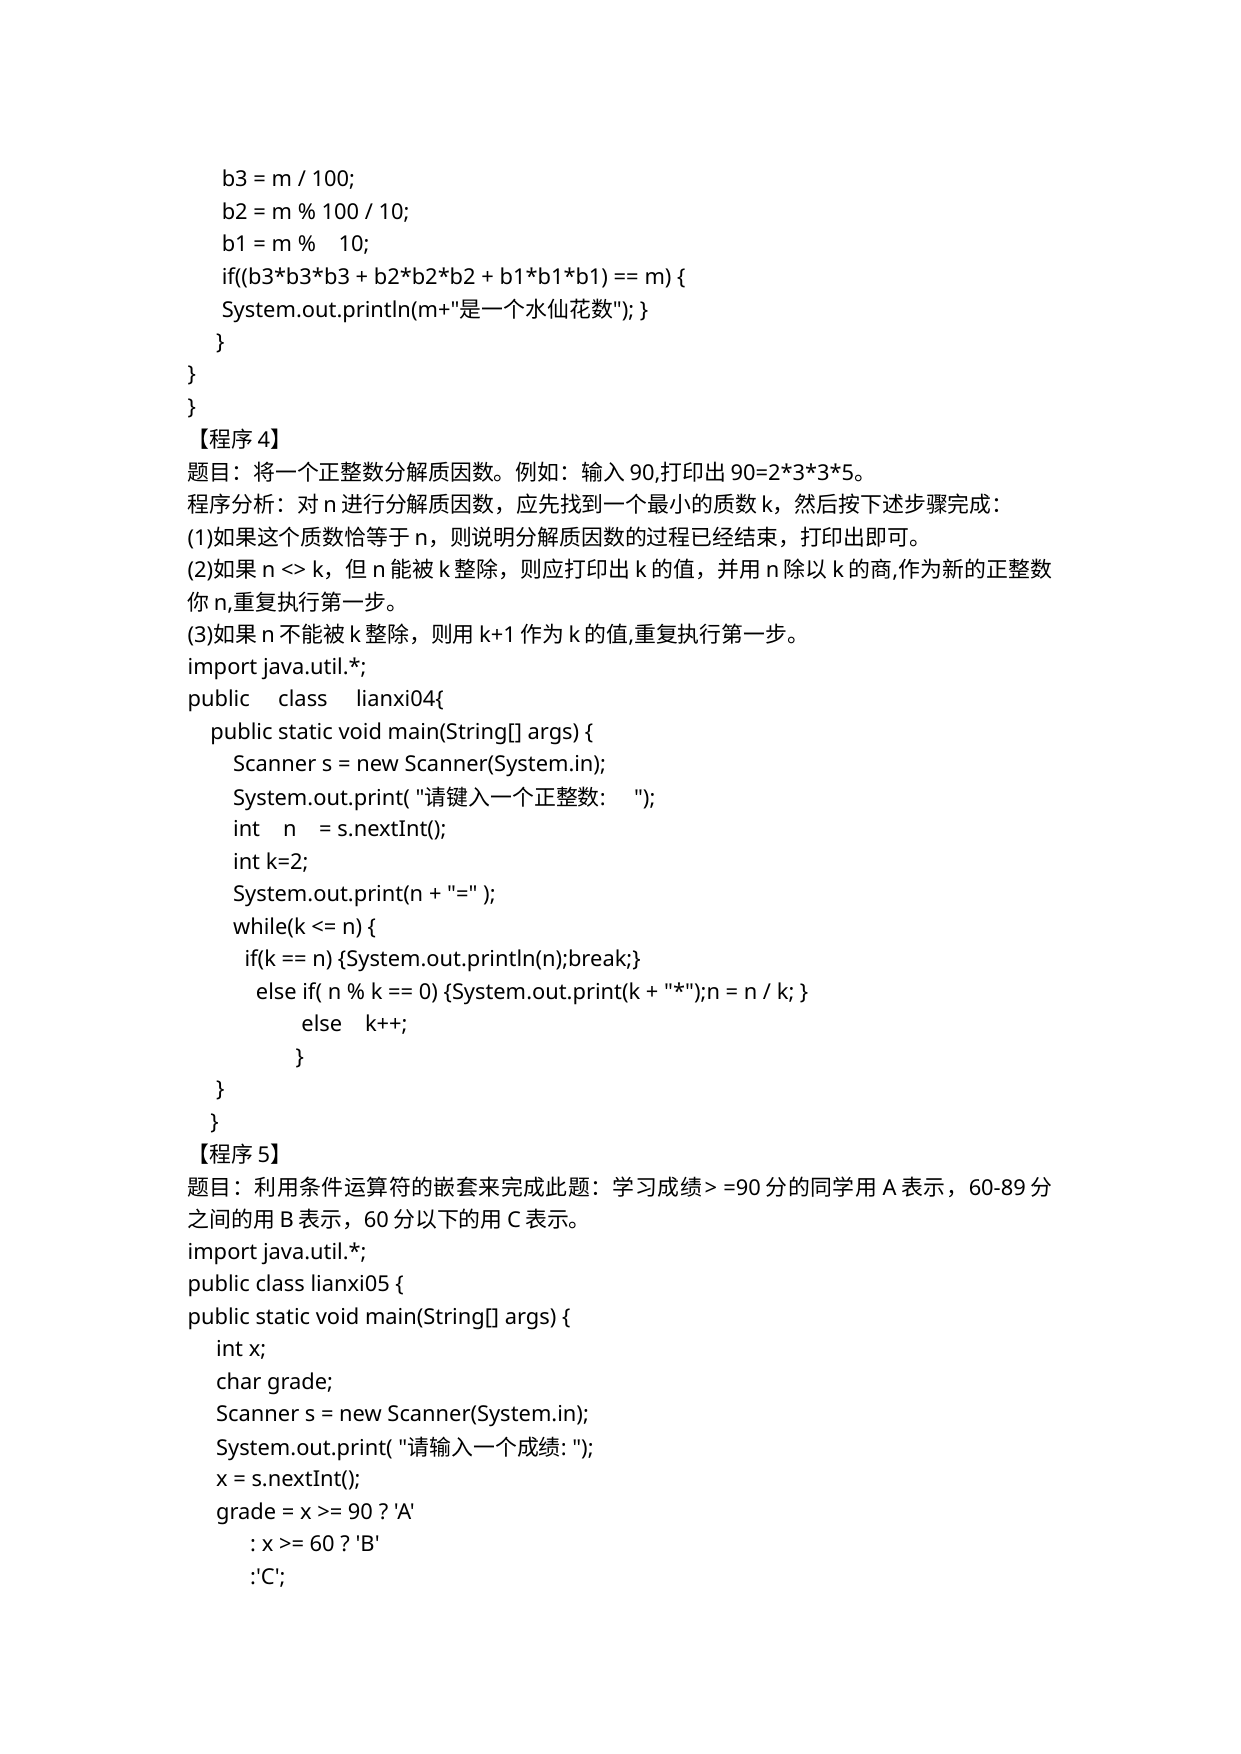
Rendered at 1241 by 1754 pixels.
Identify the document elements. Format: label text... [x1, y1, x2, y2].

text 题目：将一个正整数分解质因数。例如：输入90,打印出90=2*3*3*5。 [187, 454, 1053, 487]
text if((b3*b3*b3 + b2*b2*b2 + b1*b1*b1) == m) { [187, 259, 1053, 292]
text int n = s.nextInt(); [187, 812, 1053, 844]
text Scanner s = new Scanner(System.in); [187, 747, 1053, 779]
text System.out.print( "请输入一个成绩: "); [187, 1429, 1053, 1462]
text : x >= 60 ? 'B' [187, 1527, 1053, 1559]
text import java.util.*; [187, 649, 1053, 682]
text } [187, 389, 1053, 422]
text } [187, 1072, 1053, 1104]
text b1 = m % 10; [187, 227, 1053, 259]
text else k++; [187, 1007, 1053, 1039]
text else if( n % k == 0) {System.out.print(k + "*");n = n / k; } [187, 974, 1053, 1007]
text int x; [187, 1332, 1053, 1364]
text b3 = m / 100; [187, 162, 1053, 194]
text :'C'; [187, 1559, 1053, 1592]
text public static void main(String[] args) { [187, 1299, 1053, 1332]
text if(k == n) {System.out.println(n);break;} [187, 942, 1053, 974]
text x = s.nextInt(); [187, 1462, 1053, 1494]
text 【程序4】 [187, 422, 1053, 454]
text } [187, 1039, 1053, 1072]
text b2 = m % 100 / 10; [187, 194, 1053, 227]
text 【程序5】 [187, 1137, 1053, 1169]
text System.out.print( "请键入一个正整数: "); [187, 779, 1053, 812]
text public class lianxi05 { [187, 1267, 1053, 1299]
text (3)如果n不能被k整除，则用k+1作为k的值,重复执行第一步。 [187, 617, 1053, 649]
text public class lianxi04{ [187, 682, 1053, 714]
text System.out.print(n + "=" ); [187, 877, 1053, 909]
text Scanner s = new Scanner(System.in); [187, 1397, 1053, 1429]
text 程序分析：对n进行分解质因数，应先找到一个最小的质数k，然后按下述步骤完成： [187, 487, 1053, 519]
text public static void main(String[] args) { [187, 714, 1053, 747]
text grade = x >= 90 ? 'A' [187, 1494, 1053, 1527]
text int k=2; [187, 844, 1053, 877]
text } [187, 324, 1053, 357]
text } [187, 1104, 1053, 1137]
text 题目：利用条件运算符的嵌套来完成此题：学习成绩> =90分的同学用A表示，60-89分之间的用B表示，60分以下的用C表示。 [187, 1169, 1053, 1234]
text (2)如果n <> k，但n能被k整除，则应打印出k的值，并用n除以k的商,作为新的正整数你n,重复执行第一步。 [187, 552, 1053, 617]
text } [187, 357, 1053, 389]
text import java.util.*; [187, 1234, 1053, 1267]
text System.out.println(m+"是一个水仙花数"); } [187, 292, 1053, 324]
text (1)如果这个质数恰等于n，则说明分解质因数的过程已经结束，打印出即可。 [187, 519, 1053, 552]
text while(k <= n) { [187, 909, 1053, 942]
text char grade; [187, 1364, 1053, 1397]
